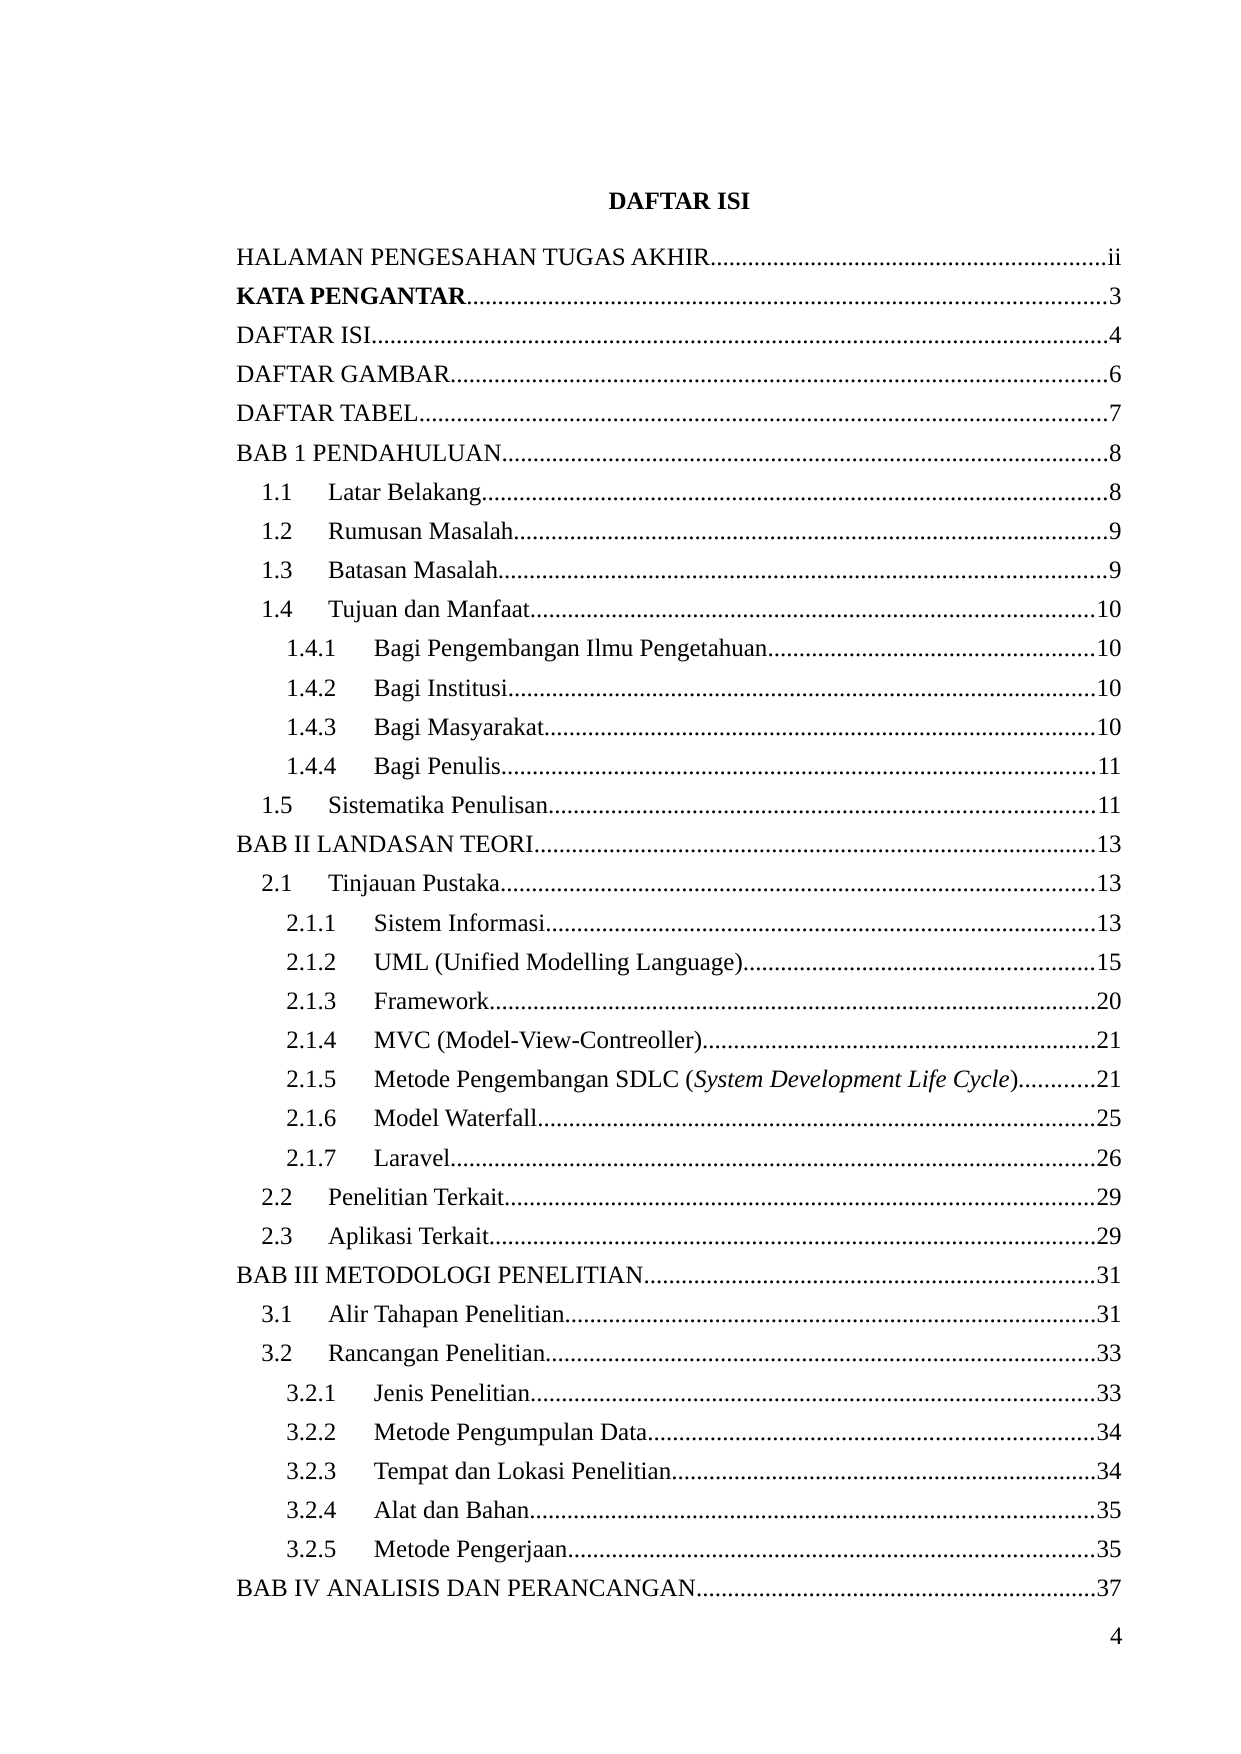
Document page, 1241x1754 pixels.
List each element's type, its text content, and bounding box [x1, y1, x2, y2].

text BAB 1 PENDAHULUAN 8 [236, 438, 1122, 466]
text 1.5 Sistematika Penulisan 11 [261, 790, 1122, 819]
text 3.2.3 Tempat dan Lokasi Penelitian 34 [286, 1456, 1122, 1485]
text 3.2.4 Alat dan Bahan 35 [286, 1495, 1122, 1524]
text 2.3 Aplikasi Terkait 29 [261, 1221, 1122, 1250]
text 1.3 Batasan Masalah 9 [261, 555, 1122, 584]
text 2.1.6 Model Waterfall 25 [286, 1103, 1122, 1132]
text 2.1.5 Metode Pengembangan SDLC (System Development Life Cycle) 21 [286, 1064, 1122, 1093]
text DAFTAR GAMBAR 6 [236, 359, 1122, 388]
text 2.1.4 MVC (Model-View-Contreoller) 21 [286, 1025, 1122, 1054]
text 2.1.7 Laravel 26 [286, 1143, 1122, 1171]
text 2.1.1 Sistem Informasi 13 [286, 908, 1122, 936]
text 3.2.1 Jenis Penelitian 33 [286, 1378, 1122, 1406]
text 3.2 Rancangan Penelitian 33 [261, 1338, 1122, 1367]
text 1.4.3 Bagi Masyarakat 10 [286, 712, 1122, 741]
text DAFTAR ISI 4 [236, 320, 1122, 349]
text DAFTAR TABEL 7 [236, 398, 1122, 427]
text BAB III METODOLOGI PENELITIAN 31 [236, 1260, 1122, 1289]
subtitle DAFTAR ISI [236, 186, 1122, 215]
text 1.1 Latar Belakang 8 [261, 477, 1122, 506]
text 1.4.2 Bagi Institusi 10 [286, 673, 1122, 701]
text 1.4.4 Bagi Penulis 11 [286, 751, 1122, 780]
text 1.4 Tujuan dan Manfaat 10 [261, 594, 1122, 623]
text KATA PENGANTAR 3 [236, 281, 1122, 310]
text BAB II LANDASAN TEORI 13 [236, 829, 1122, 858]
text 2.1.3 Framework 20 [286, 986, 1122, 1015]
text HALAMAN PENGESAHAN TUGAS AKHIR ii [236, 242, 1122, 271]
text 1.2 Rumusan Masalah 9 [261, 516, 1122, 545]
text 1.4.1 Bagi Pengembangan Ilmu Pengetahuan 10 [286, 633, 1122, 662]
text 2.2 Penelitian Terkait 29 [261, 1182, 1122, 1211]
text 3.2.5 Metode Pengerjaan 35 [286, 1534, 1122, 1563]
text 2.1.2 UML (Unified Modelling Language) 15 [286, 947, 1122, 976]
text 3.2.2 Metode Pengumpulan Data 34 [286, 1417, 1122, 1446]
text BAB IV ANALISIS DAN PERANCANGAN 37 [236, 1573, 1122, 1602]
text 3.1 Alir Tahapan Penelitian 31 [261, 1299, 1122, 1328]
text 2.1 Tinjauan Pustaka 13 [261, 868, 1122, 897]
